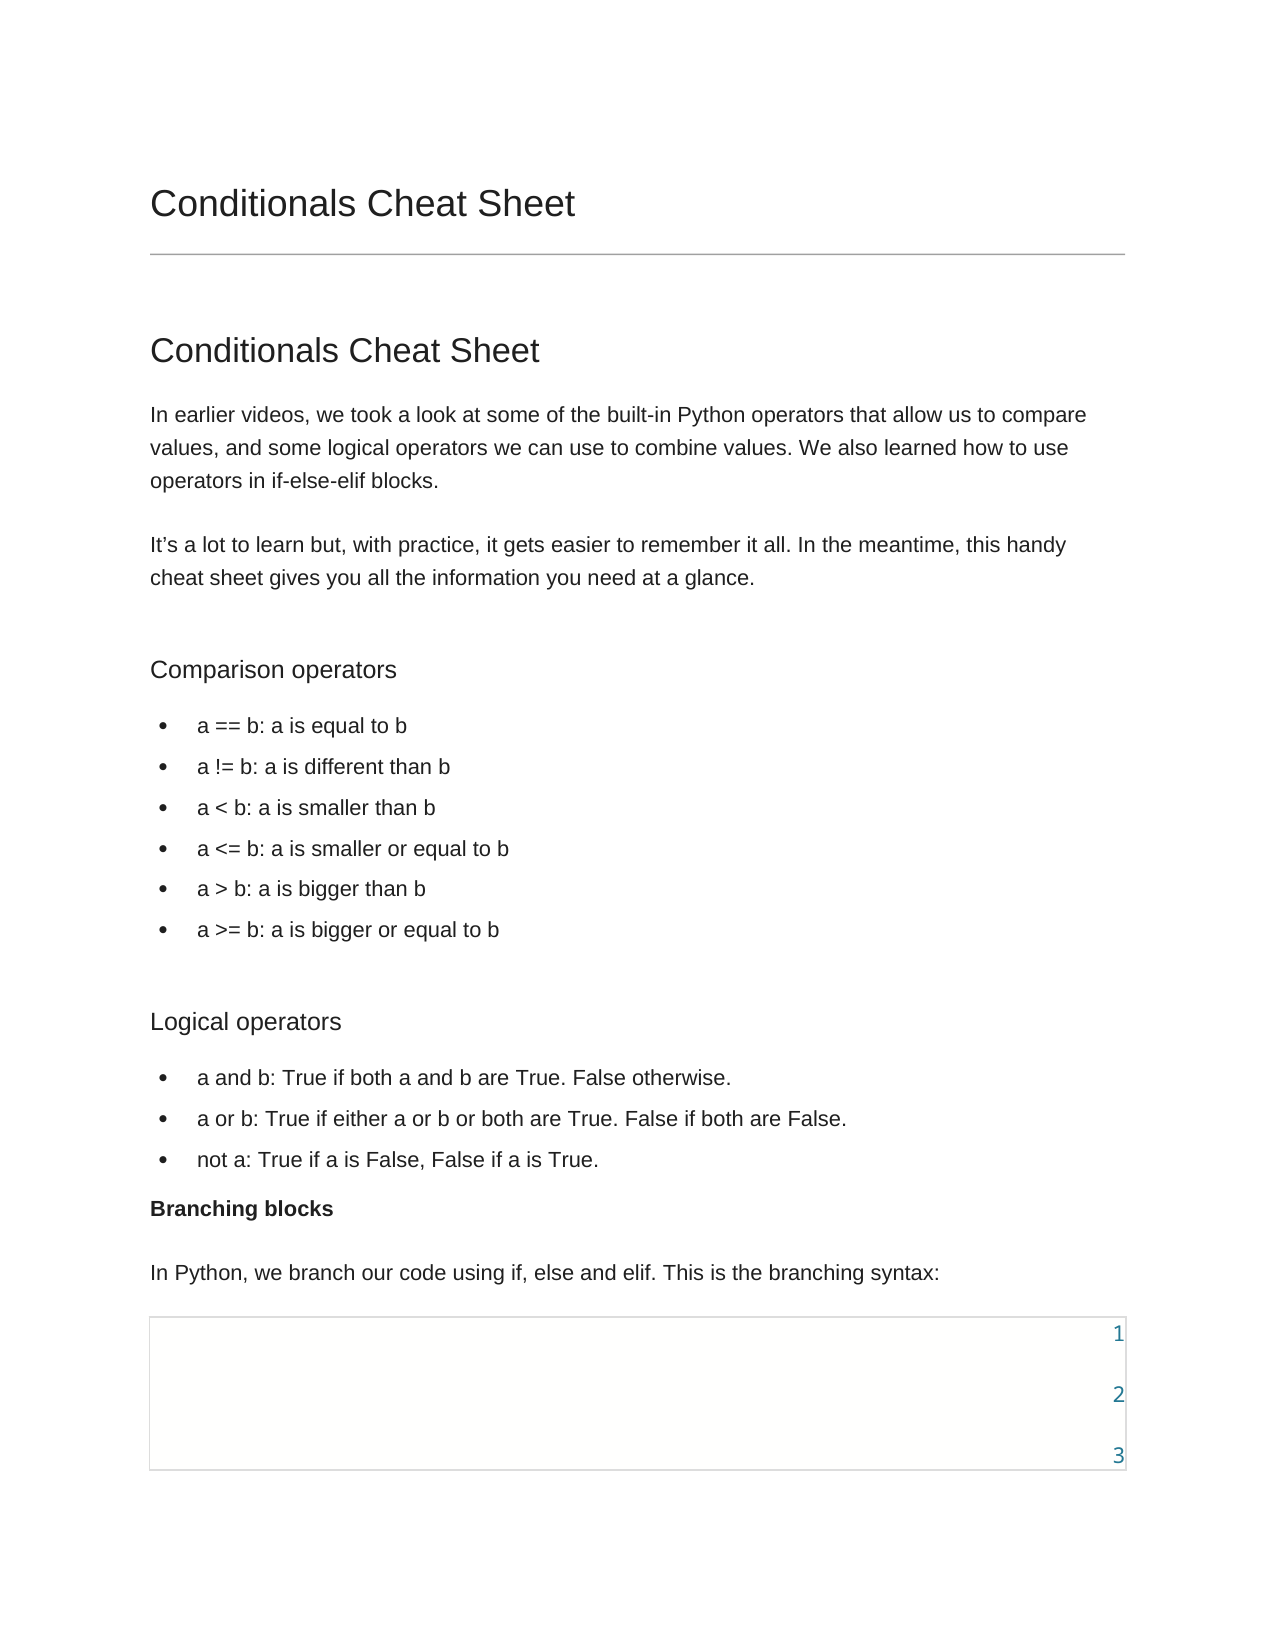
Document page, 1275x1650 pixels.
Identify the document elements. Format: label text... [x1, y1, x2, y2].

list not a: True if a is False, False if a is True. [159, 1147, 1125, 1172]
list a < b: a is smaller than b [159, 795, 1125, 820]
text In earlier videos, we took a look at some of the built-in Python operators that allow us to compare values, and some logical operators we can use to combine values. We also learned how to use operators in if-else-elif blocks. [150, 395, 1125, 493]
list a or b: True if either a or b or both are True. False if both are False. [159, 1106, 1125, 1131]
text Branching blocks [150, 1188, 1125, 1221]
text 1 [150, 1318, 1125, 1347]
text Comparison operators [150, 646, 1125, 684]
text Logical operators [150, 999, 1125, 1036]
text 2 [150, 1377, 1125, 1408]
text Conditionals Cheat Sheet [150, 181, 1125, 224]
text Conditionals Cheat Sheet [150, 330, 1125, 370]
text It’s a lot to learn but, with practice, it gets easier to remember it all. In the meantime, this handy cheat sheet gives you all the information you need at a glance. [150, 524, 1125, 590]
list a >= b: a is bigger or equal to b [159, 917, 1125, 942]
list a and b: True if both a and b are True. False otherwise. [159, 1065, 1125, 1091]
list a <= b: a is smaller or equal to b [159, 836, 1125, 861]
text 3 [150, 1438, 1125, 1469]
list a > b: a is bigger than b [159, 876, 1125, 902]
list a == b: a is equal to b [159, 713, 1125, 738]
text In Python, we branch our code using if, else and elif. This is the branching syntax: [150, 1252, 1125, 1285]
list a != b: a is different than b [159, 754, 1125, 779]
